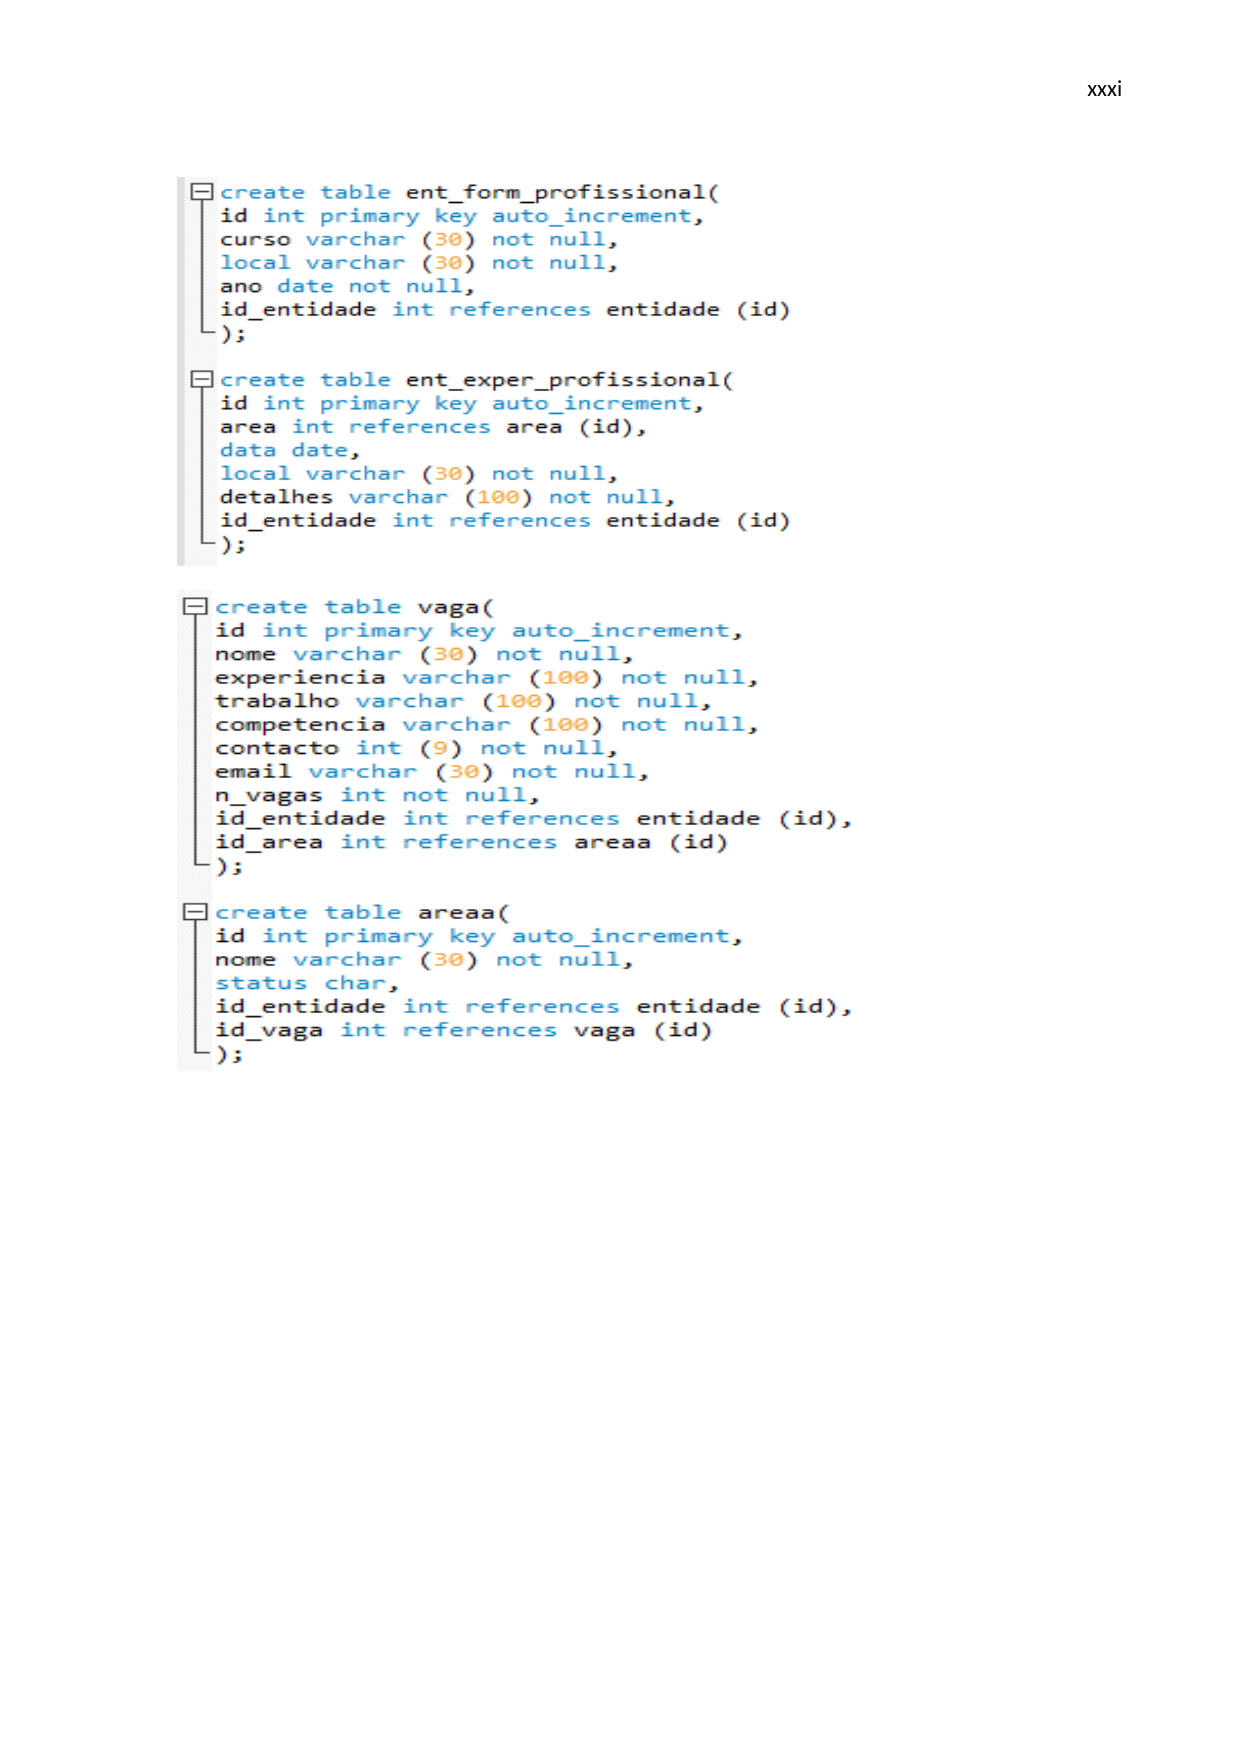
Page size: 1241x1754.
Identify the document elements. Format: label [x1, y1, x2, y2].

picture [177, 177, 907, 566]
picture [177, 590, 880, 1071]
